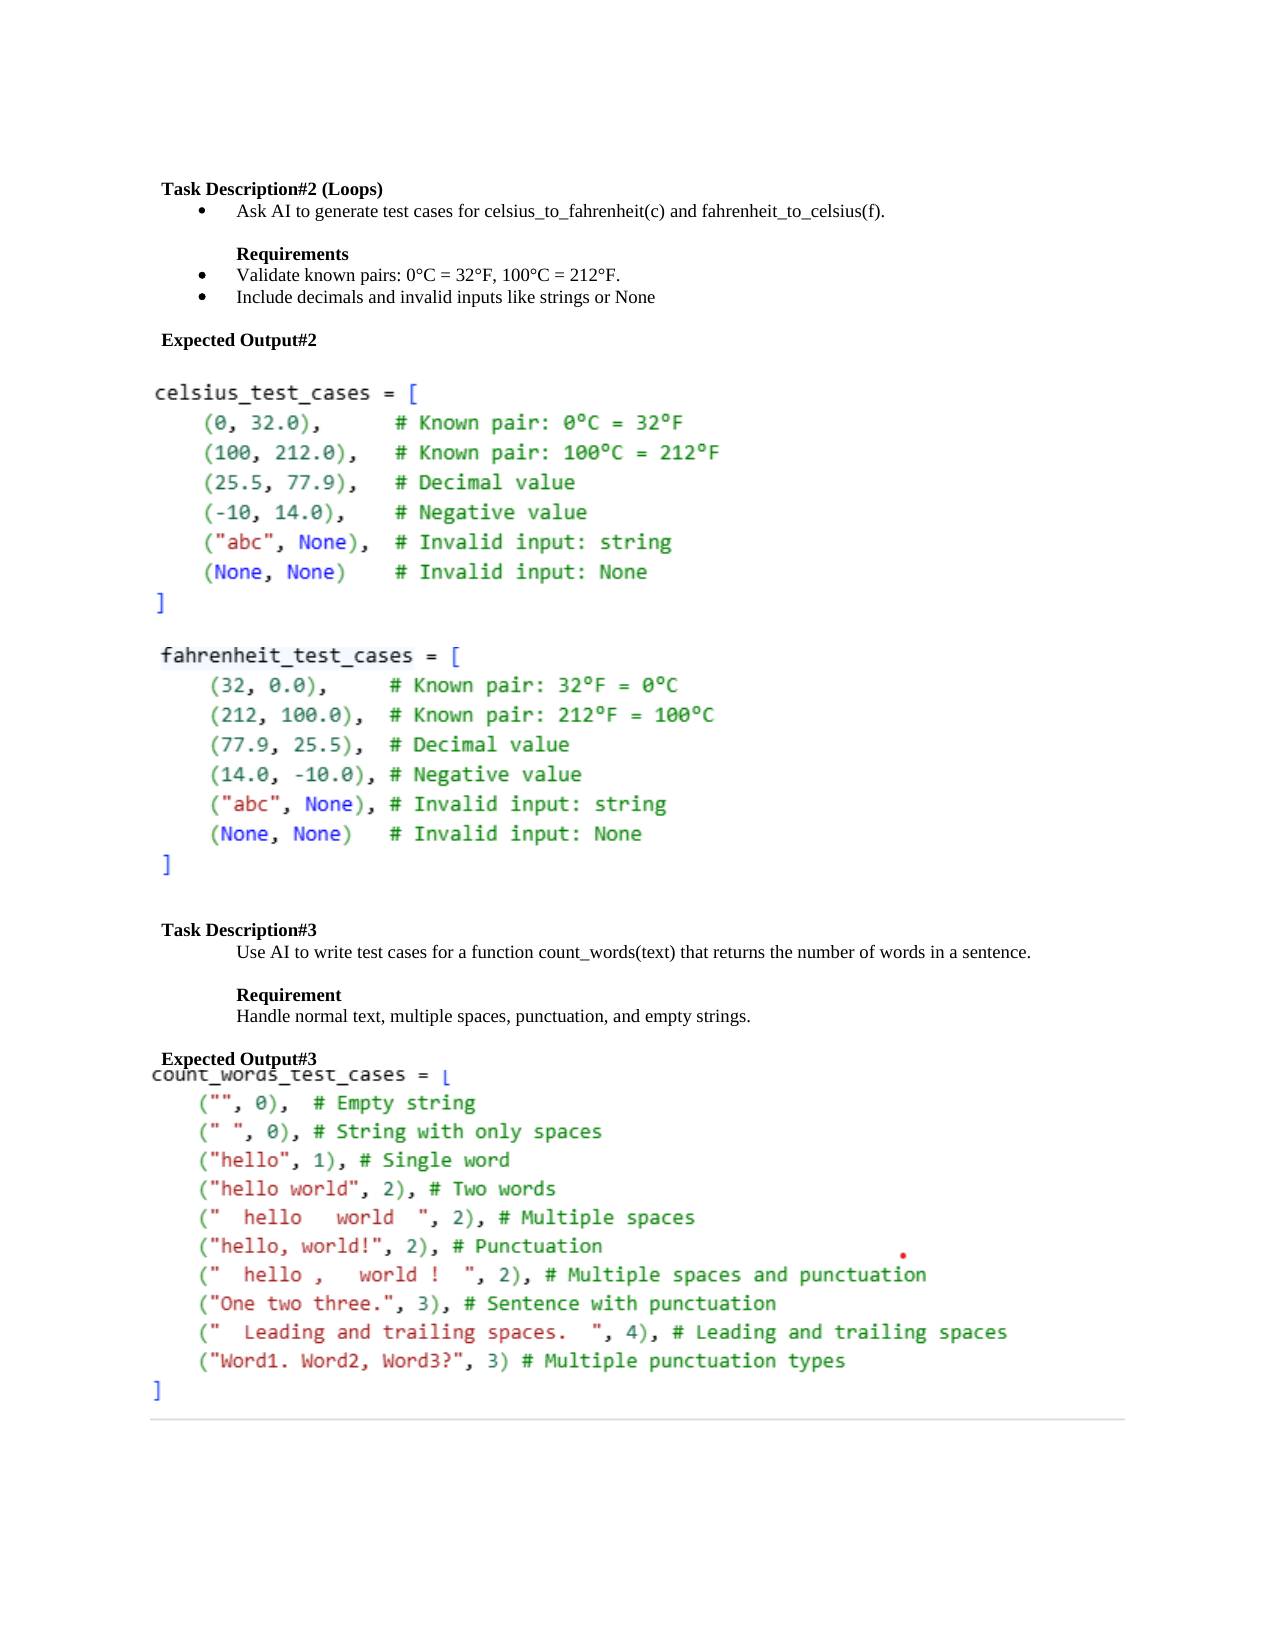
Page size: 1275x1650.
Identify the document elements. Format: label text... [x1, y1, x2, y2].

picture [150, 1070, 1125, 1425]
text Requirement [236, 984, 1125, 1005]
text Requirements [236, 243, 1125, 264]
picture [150, 378, 836, 620]
text Handle normal text, multiple spaces, punctuation, and empty strings. [236, 1005, 1125, 1027]
list Validate known pairs: 0°C = 32°F, 100°C = 212°F. [199, 264, 1125, 286]
list Include decimals and invalid inputs like strings or None [199, 286, 1125, 307]
picture [150, 647, 849, 891]
text Task Description#3 [161, 919, 1125, 941]
text Use AI to write test cases for a function count_words(text) that returns the number of words in a sentence. [236, 941, 1125, 962]
text Expected Output#2 [161, 329, 1125, 351]
text Expected Output#3 [161, 1048, 1125, 1070]
text Task Description#2 (Loops) [161, 178, 1125, 199]
list Ask AI to generate test cases for celsius_to_fahrenheit(c) and fahrenheit_to_celsius(f). [199, 199, 1125, 221]
